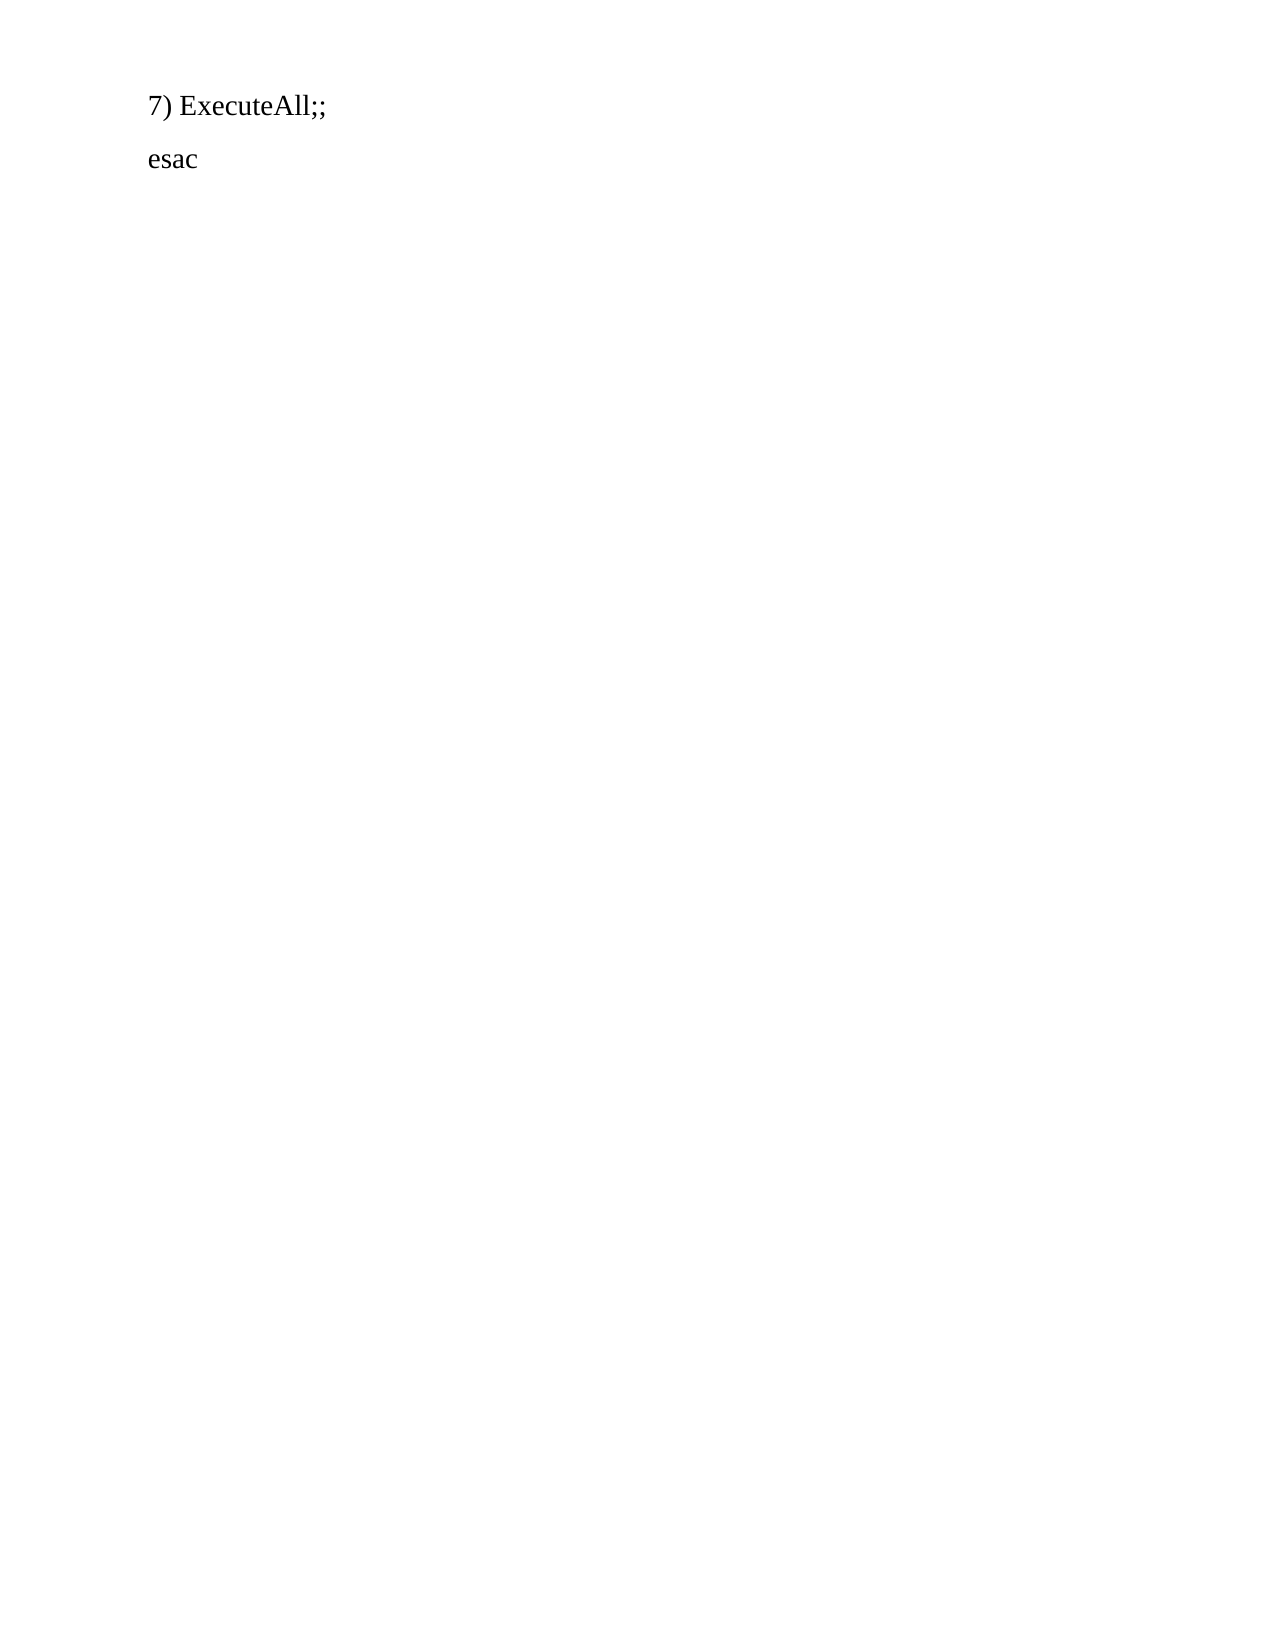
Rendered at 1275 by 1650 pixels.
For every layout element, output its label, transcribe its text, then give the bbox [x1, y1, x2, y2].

text 7) ExecuteAll;; [148, 88, 1186, 122]
text esac [148, 141, 1186, 175]
